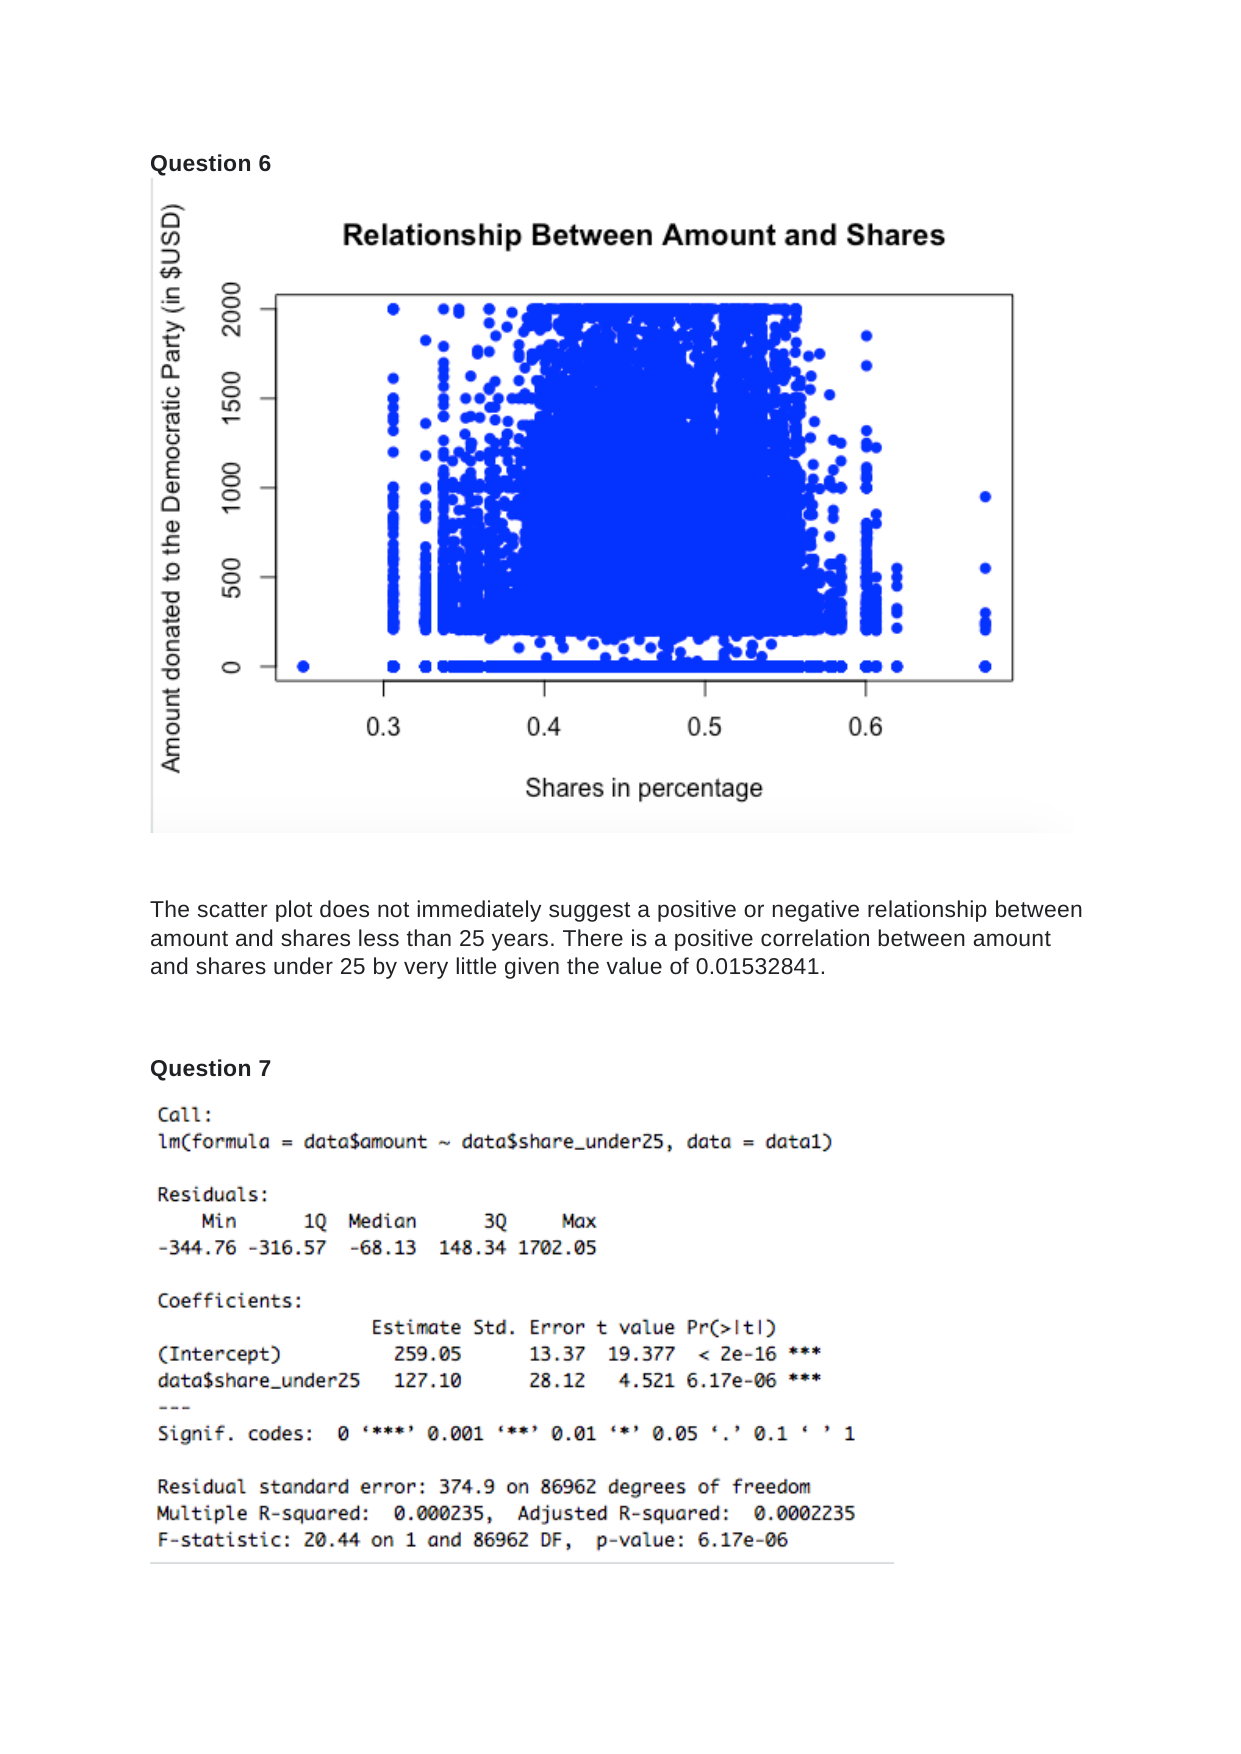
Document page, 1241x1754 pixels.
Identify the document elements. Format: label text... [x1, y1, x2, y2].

text The scatter plot does not immediately suggest a positive or negative relationship between amount and shares less than 25 years. There is a positive correlation between amount and shares under 25 by very little given the value of 0.01532841. [150, 896, 1090, 979]
picture [150, 1100, 894, 1564]
picture [150, 178, 1075, 833]
text Question 7 [150, 998, 1090, 1081]
